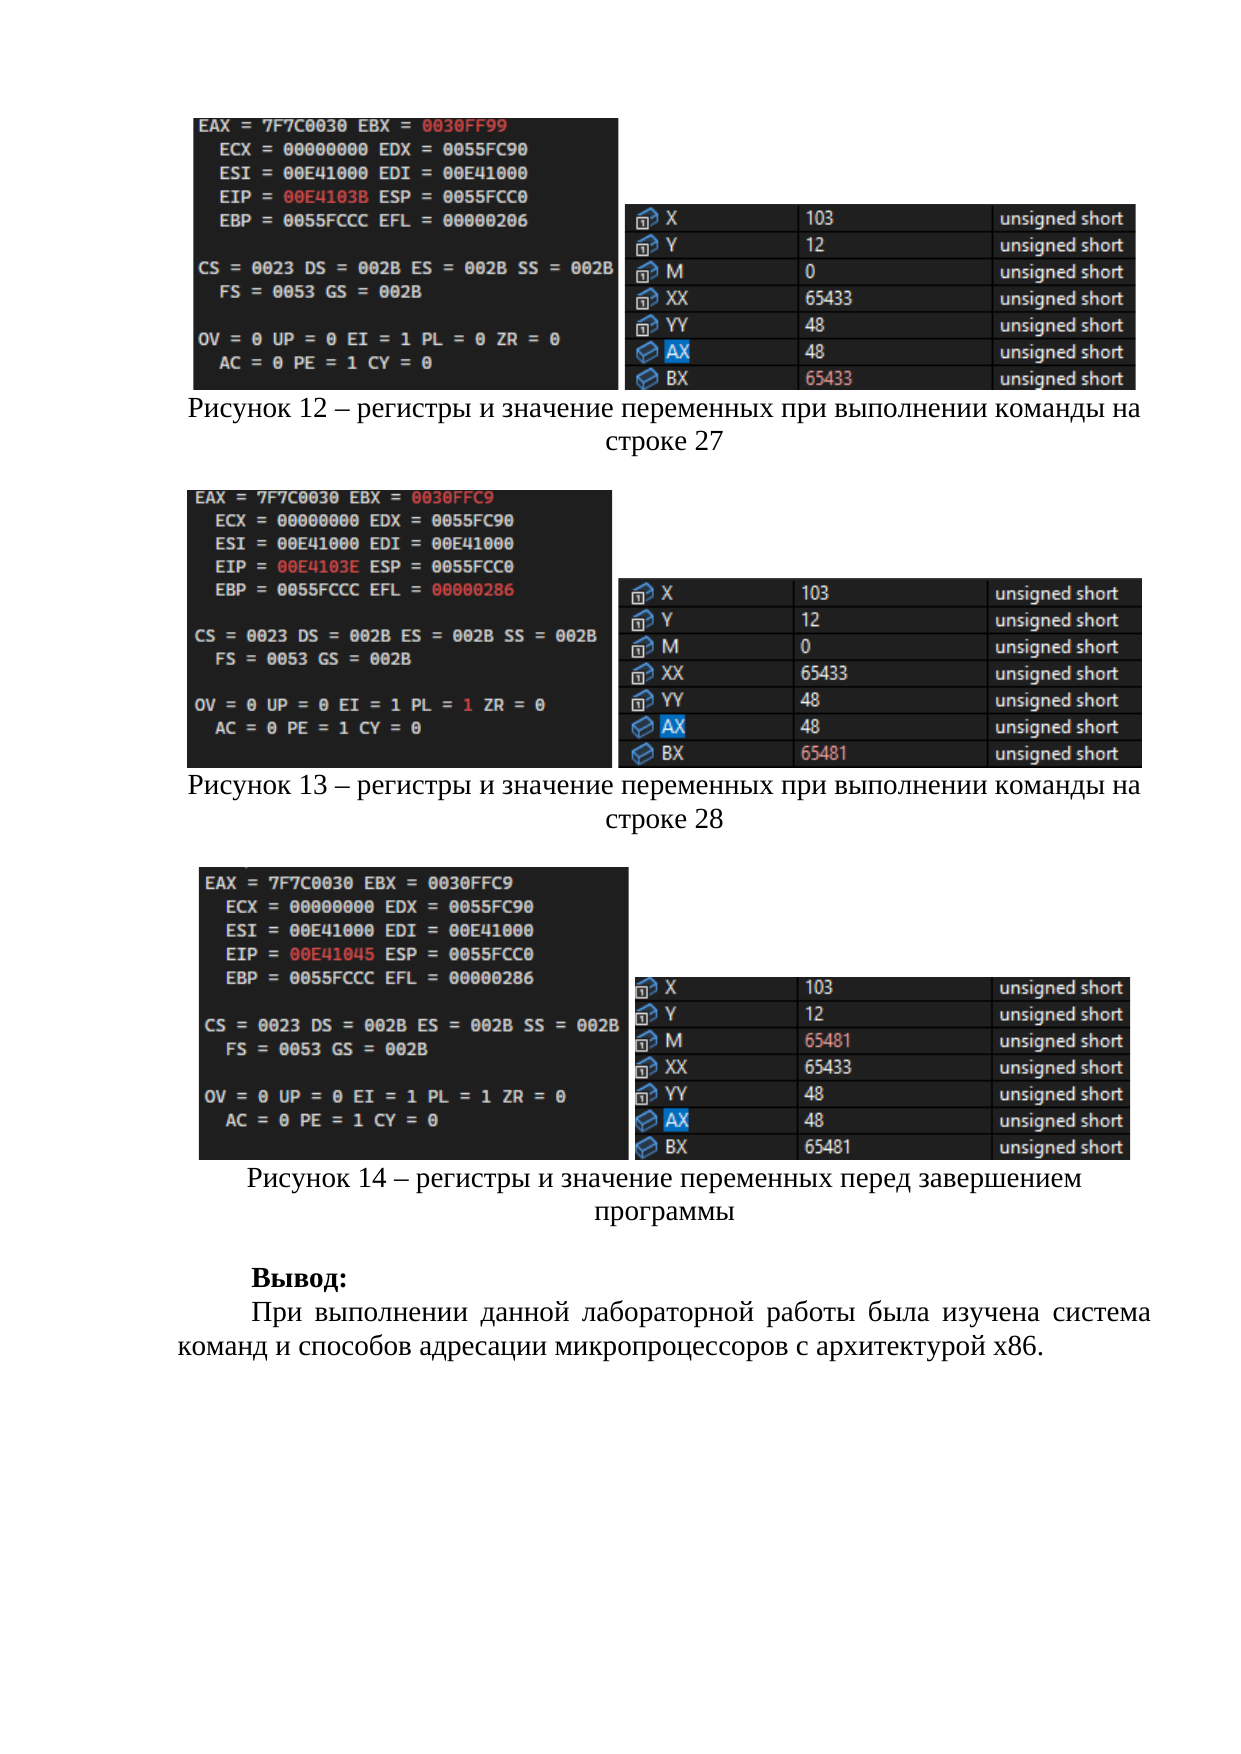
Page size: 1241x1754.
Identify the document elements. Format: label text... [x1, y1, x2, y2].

text Рисунок 14 – регистры и значение переменных перед завершением программы [177, 1160, 1152, 1227]
text Рисунок 13 – регистры и значение переменных при выполнении команды на строке 28 [177, 767, 1152, 834]
picture [193, 118, 619, 390]
picture [624, 204, 1136, 390]
picture [187, 490, 613, 768]
picture [635, 977, 1131, 1160]
text Рисунок 12 – регистры и значение переменных при выполнении команды на строке 27 [177, 390, 1152, 457]
text Вывод: [177, 1261, 1152, 1294]
picture [618, 578, 1142, 768]
text При выполнении данной лабораторной работы была изучена система команд и способов адресации микропроцессоров с архитектурой x86. [177, 1294, 1152, 1361]
picture [198, 867, 629, 1160]
